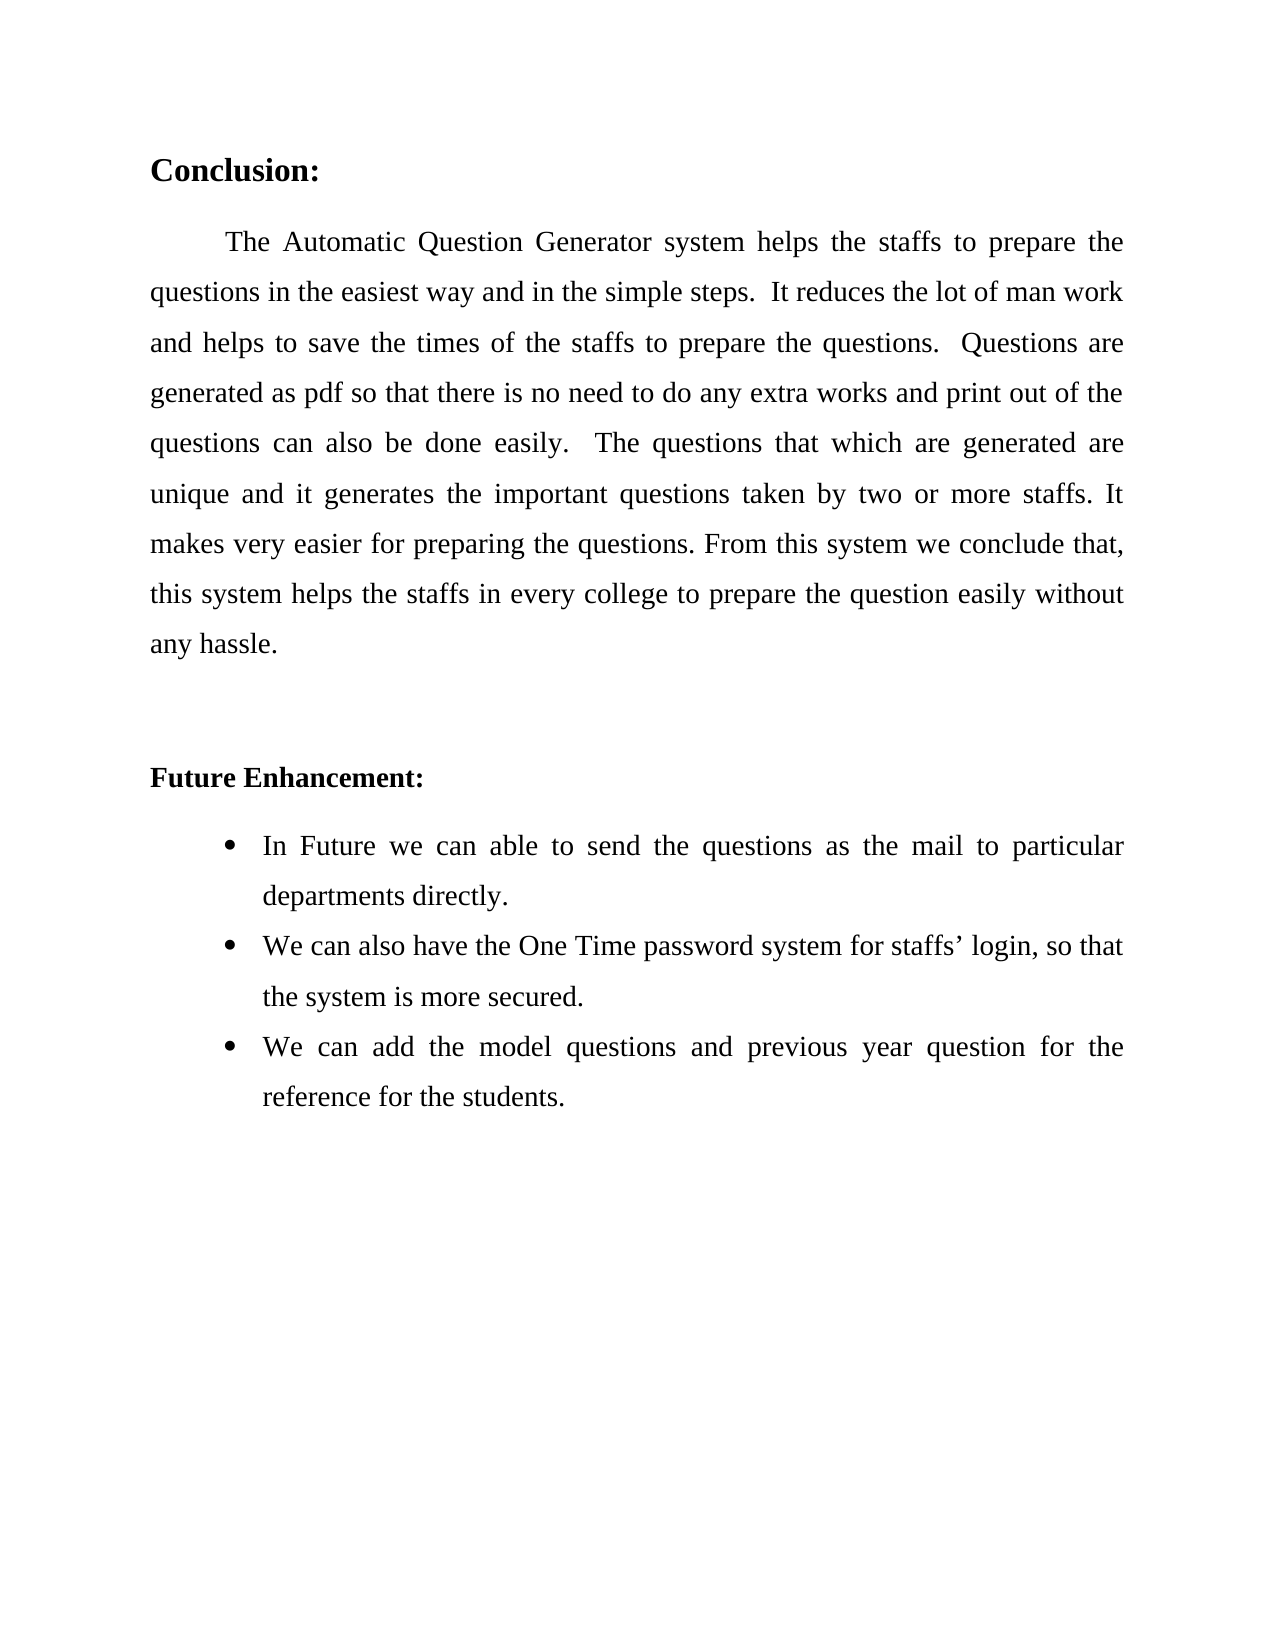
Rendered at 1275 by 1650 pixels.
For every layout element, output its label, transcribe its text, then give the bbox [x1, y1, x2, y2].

list In Future we can able to send the questions as the mail to particular departments directly. [225, 828, 1125, 912]
text Conclusion: [150, 150, 1125, 188]
list We can add the model questions and previous year question for the reference for the students. [225, 1029, 1125, 1113]
text The Automatic Question Generator system helps the staffs to prepare the questions in the easiest way and in the simple steps. It reduces the lot of man work and helps to save the times of the staffs to prepare the questions. Questions are generated as pdf so that there is no need to do any extra works and print out of the questions can also be done easily. The questions that which are generated are unique and it generates the important questions taken by two or more staffs. It makes very easier for preparing the questions. From this system we conclude that, this system helps the staffs in every college to prepare the question easily without any hassle. [150, 224, 1125, 660]
list We can also have the One Time password system for staffs’ login, so that the system is more secured. [225, 928, 1125, 1012]
text Future Enhancement: [150, 761, 1125, 794]
